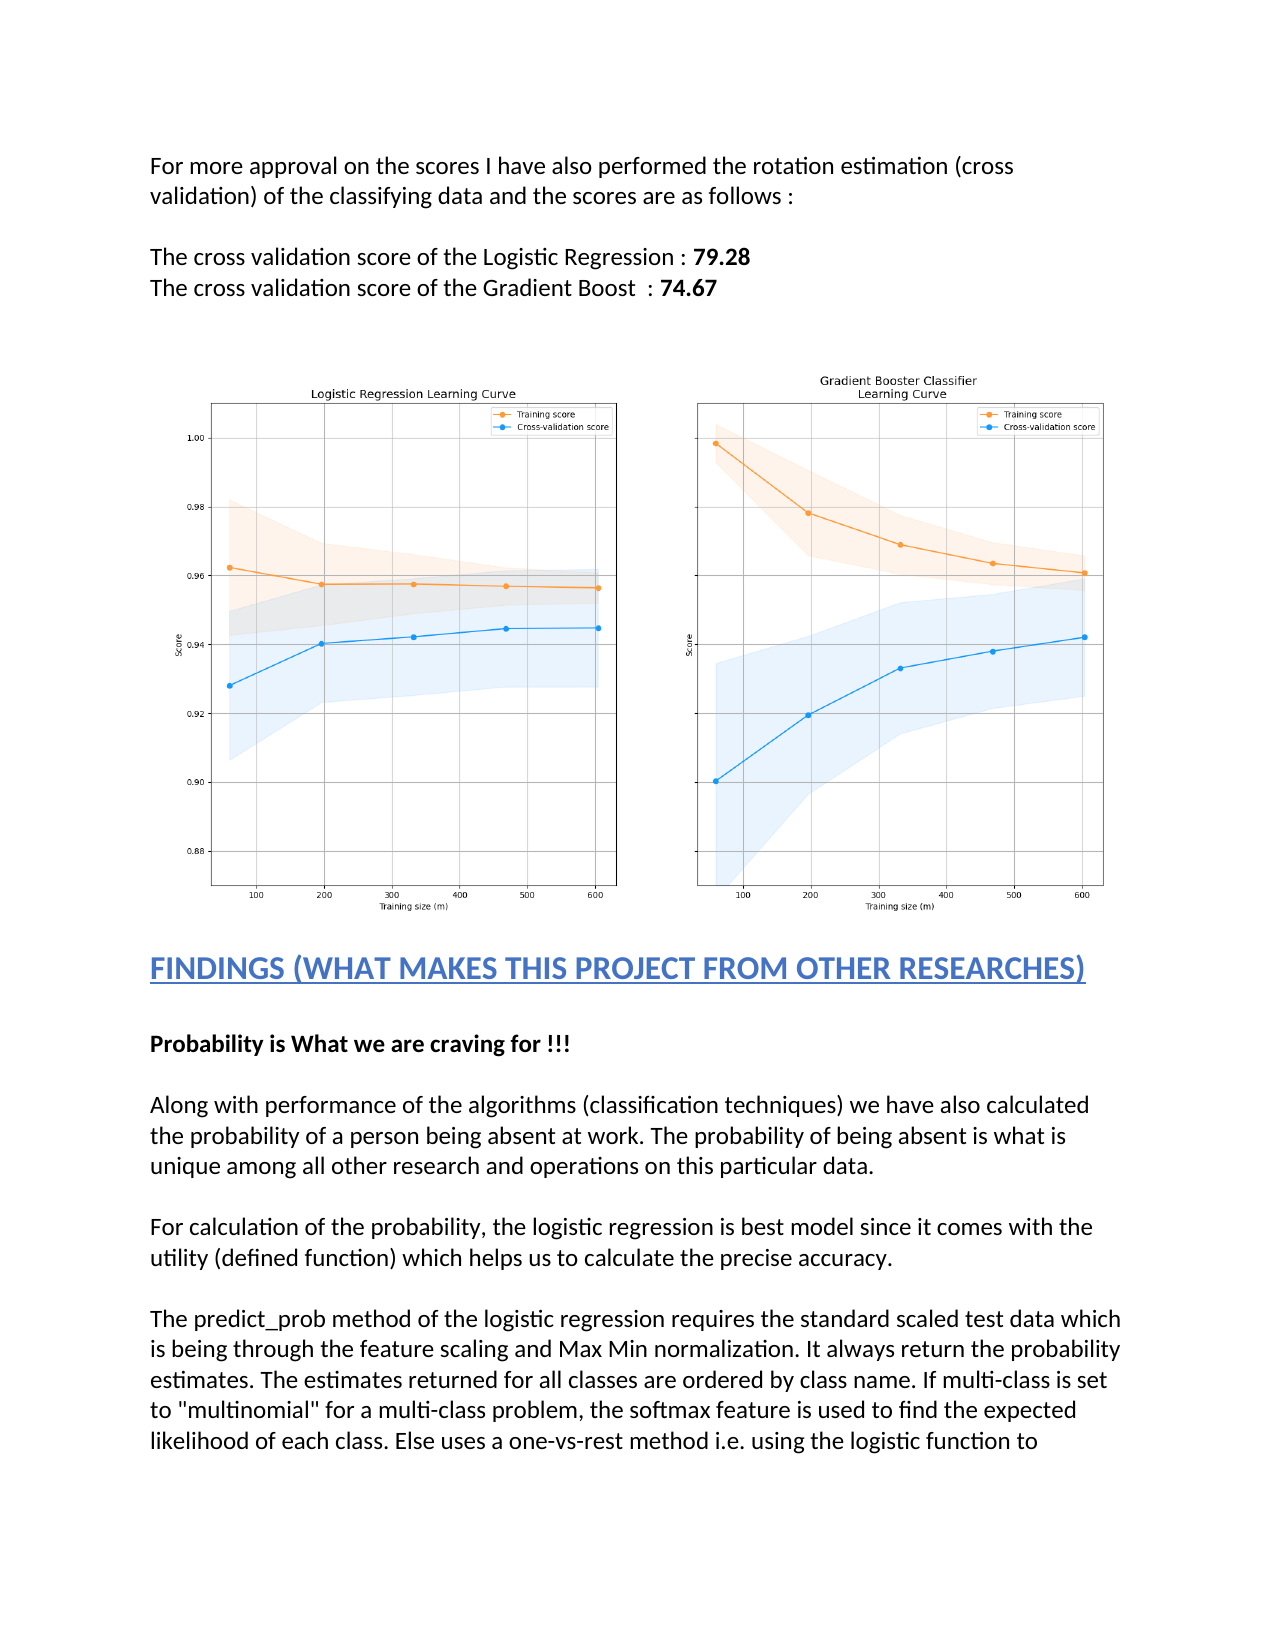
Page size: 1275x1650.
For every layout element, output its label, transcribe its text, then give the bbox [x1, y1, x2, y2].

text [150, 1303, 1125, 1456]
text For more approval on the scores I have also performed the rotation estimation (cross validation) of the classifying data and the scores are as follows : [150, 150, 1125, 211]
text Along with performance of the algorithms (classification techniques) we have also calculated the probability of a person being absent at work. The probability of being absent is what is unique among all other research and operations on this particular data. [150, 1089, 1125, 1181]
picture [150, 363, 1125, 917]
text For calculation of the probability, the logistic regression is best model since it comes with the utility (defined function) which helps us to calculate the precise accuracy. [150, 1212, 1125, 1273]
text FINDINGS (WHAT MAKES THIS PROJECT FROM OTHER RESEARCHES) [150, 947, 1125, 988]
text The cross validation score of the Gradient Boost : 74.67 [150, 272, 1125, 303]
text Probability is What we are craving for !!! [150, 1028, 1125, 1059]
text The cross validation score of the Logistic Regression : 79.28 [150, 242, 1125, 272]
